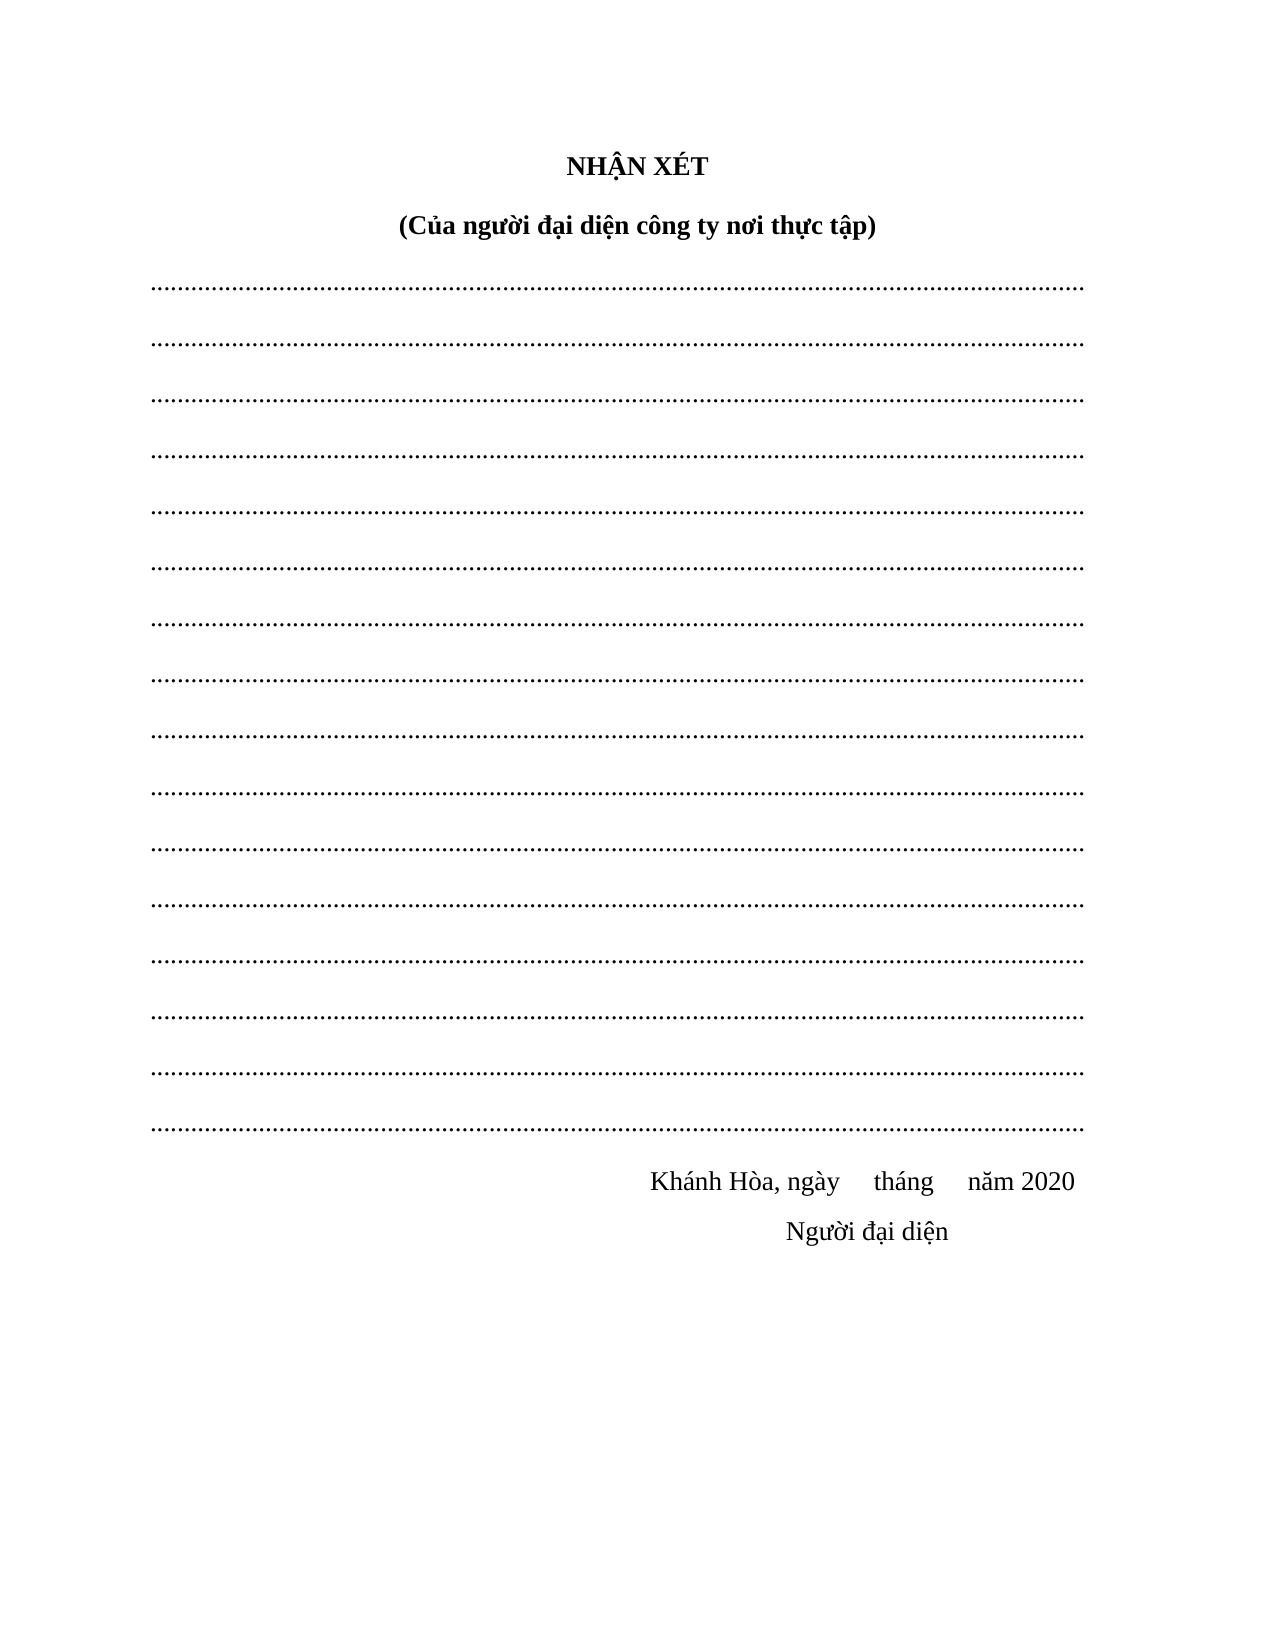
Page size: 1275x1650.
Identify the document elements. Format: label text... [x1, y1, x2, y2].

text Người đại diện [609, 1215, 1125, 1246]
text NHẬN XÉT [150, 150, 1125, 181]
text (Của người đại diện công ty nơi thực tập) [150, 209, 1125, 240]
text Khánh Hòa, ngày tháng năm 2020 [550, 1165, 1125, 1196]
